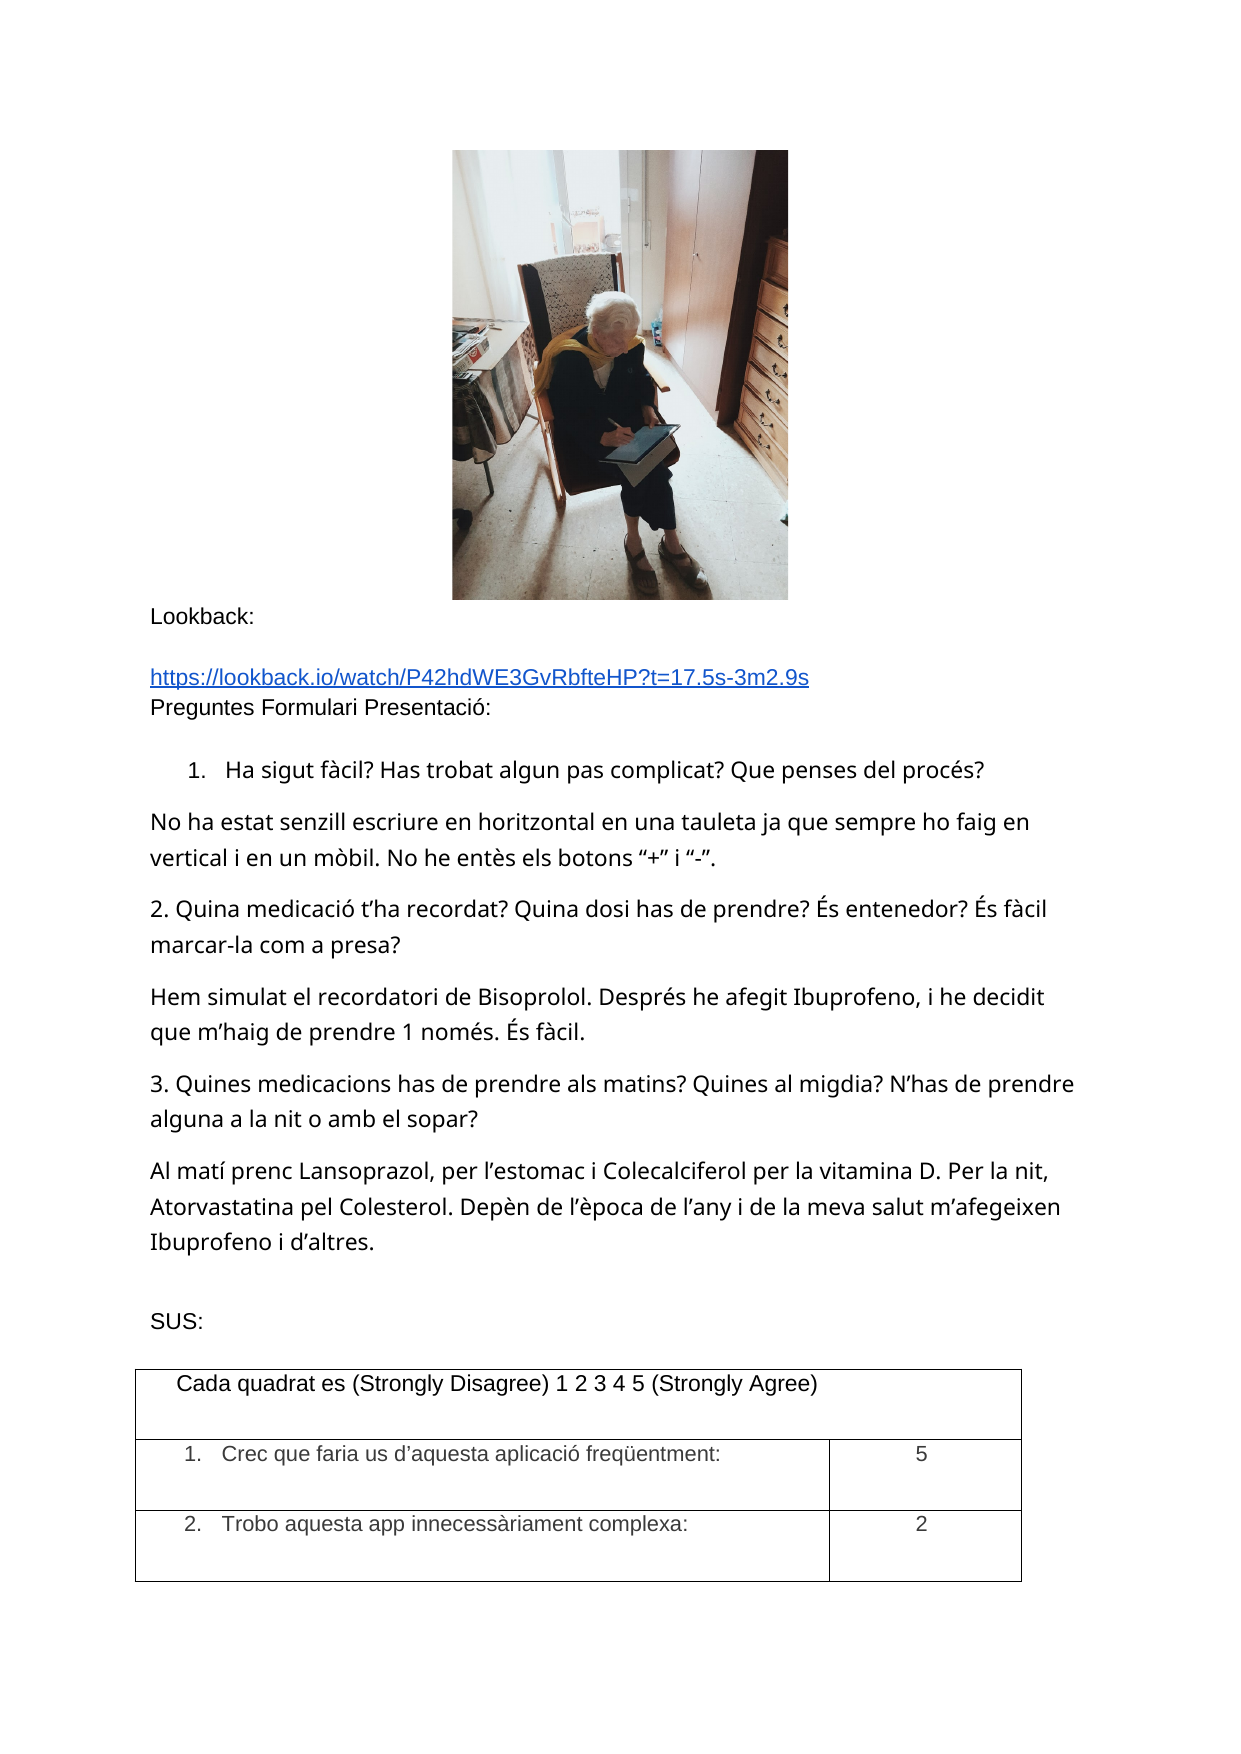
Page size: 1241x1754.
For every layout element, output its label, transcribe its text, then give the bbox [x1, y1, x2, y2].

text Hem simulat el recordatori de Bisoprolol. Després he afegit Ibuprofeno, i he decidit que m’haig de prendre 1 només. És fàcil. [150, 981, 1090, 1047]
table_header [829, 1370, 1021, 1439]
text https://lookback.io/watch/P42hdWE3GvRbfteHP?t=17.5s-3m2.9s [150, 663, 1090, 690]
text Lookback: [150, 603, 1090, 629]
text Al matí prenc Lansoprazol, per l’estomac i Colecalciferol per la vitamina D. Per la nit, Atorvastatina pel Colesterol. Depèn de l’època de l’any i de la meva salut m’afegeixen Ibuprofeno i d’altres. [150, 1155, 1090, 1257]
text 2. Quina medicació t’ha recordat? Quina dosi has de prendre? És entenedor? És fàcil marcar-la com a presa? [150, 893, 1090, 960]
text No ha estat senzill escriure en horitzontal en una tauleta ja que sempre ho faig en vertical i en un mòbil. No he entès els botons “+” i “-”. [150, 806, 1090, 873]
text Preguntes Formulari Presentació: [150, 694, 1090, 720]
list Ha sigut fàcil? Has trobat algun pas complicat? Que penses del procés? [187, 754, 1090, 785]
table_cell Trobo aquesta app innecessàriament complexa: [136, 1511, 829, 1581]
picture [452, 150, 789, 600]
table_cell 5 [830, 1440, 1021, 1510]
text 3. Quines medicacions has de prendre als matins? Quines al migdia? N’has de prendre alguna a la nit o amb el sopar? [150, 1068, 1090, 1134]
table_cell Crec que faria us d’aquesta aplicació freqüentment: [136, 1440, 829, 1510]
text SUS: [150, 1308, 1090, 1334]
table_cell 2 [830, 1511, 1021, 1581]
table_header Cada quadrat es (Strongly Disagree) 1 2 3 4 5 (Strongly Agree) [136, 1370, 829, 1439]
